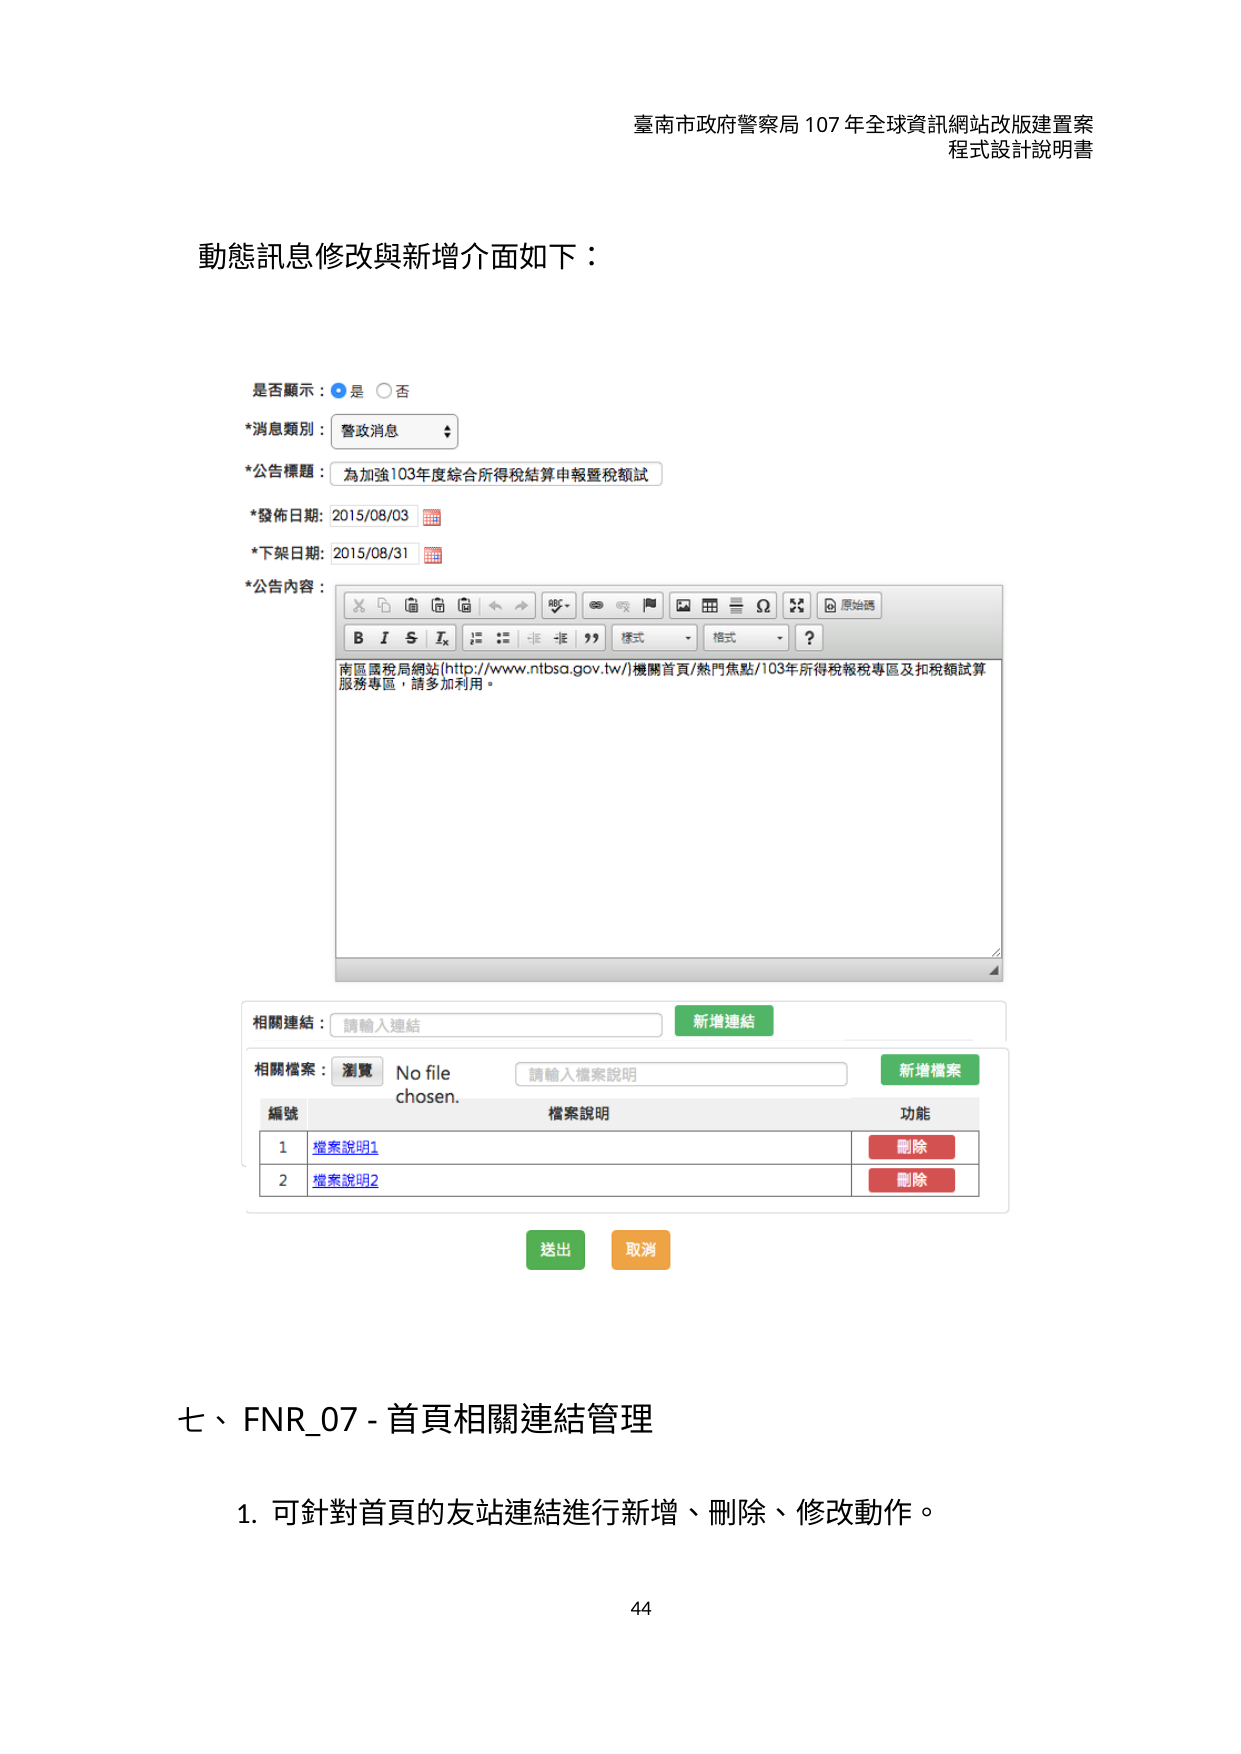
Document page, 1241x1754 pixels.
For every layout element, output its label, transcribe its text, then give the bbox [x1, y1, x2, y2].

picture [241, 374, 1015, 1281]
text 動態訊息修改與新增介面如下： [177, 217, 1063, 292]
text 1. 可針對首頁的友站連結進行新增、刪除、修改動作。 [177, 1474, 1063, 1549]
subtitle FNR_07 - 首頁相關連結管理 [177, 1380, 1063, 1455]
